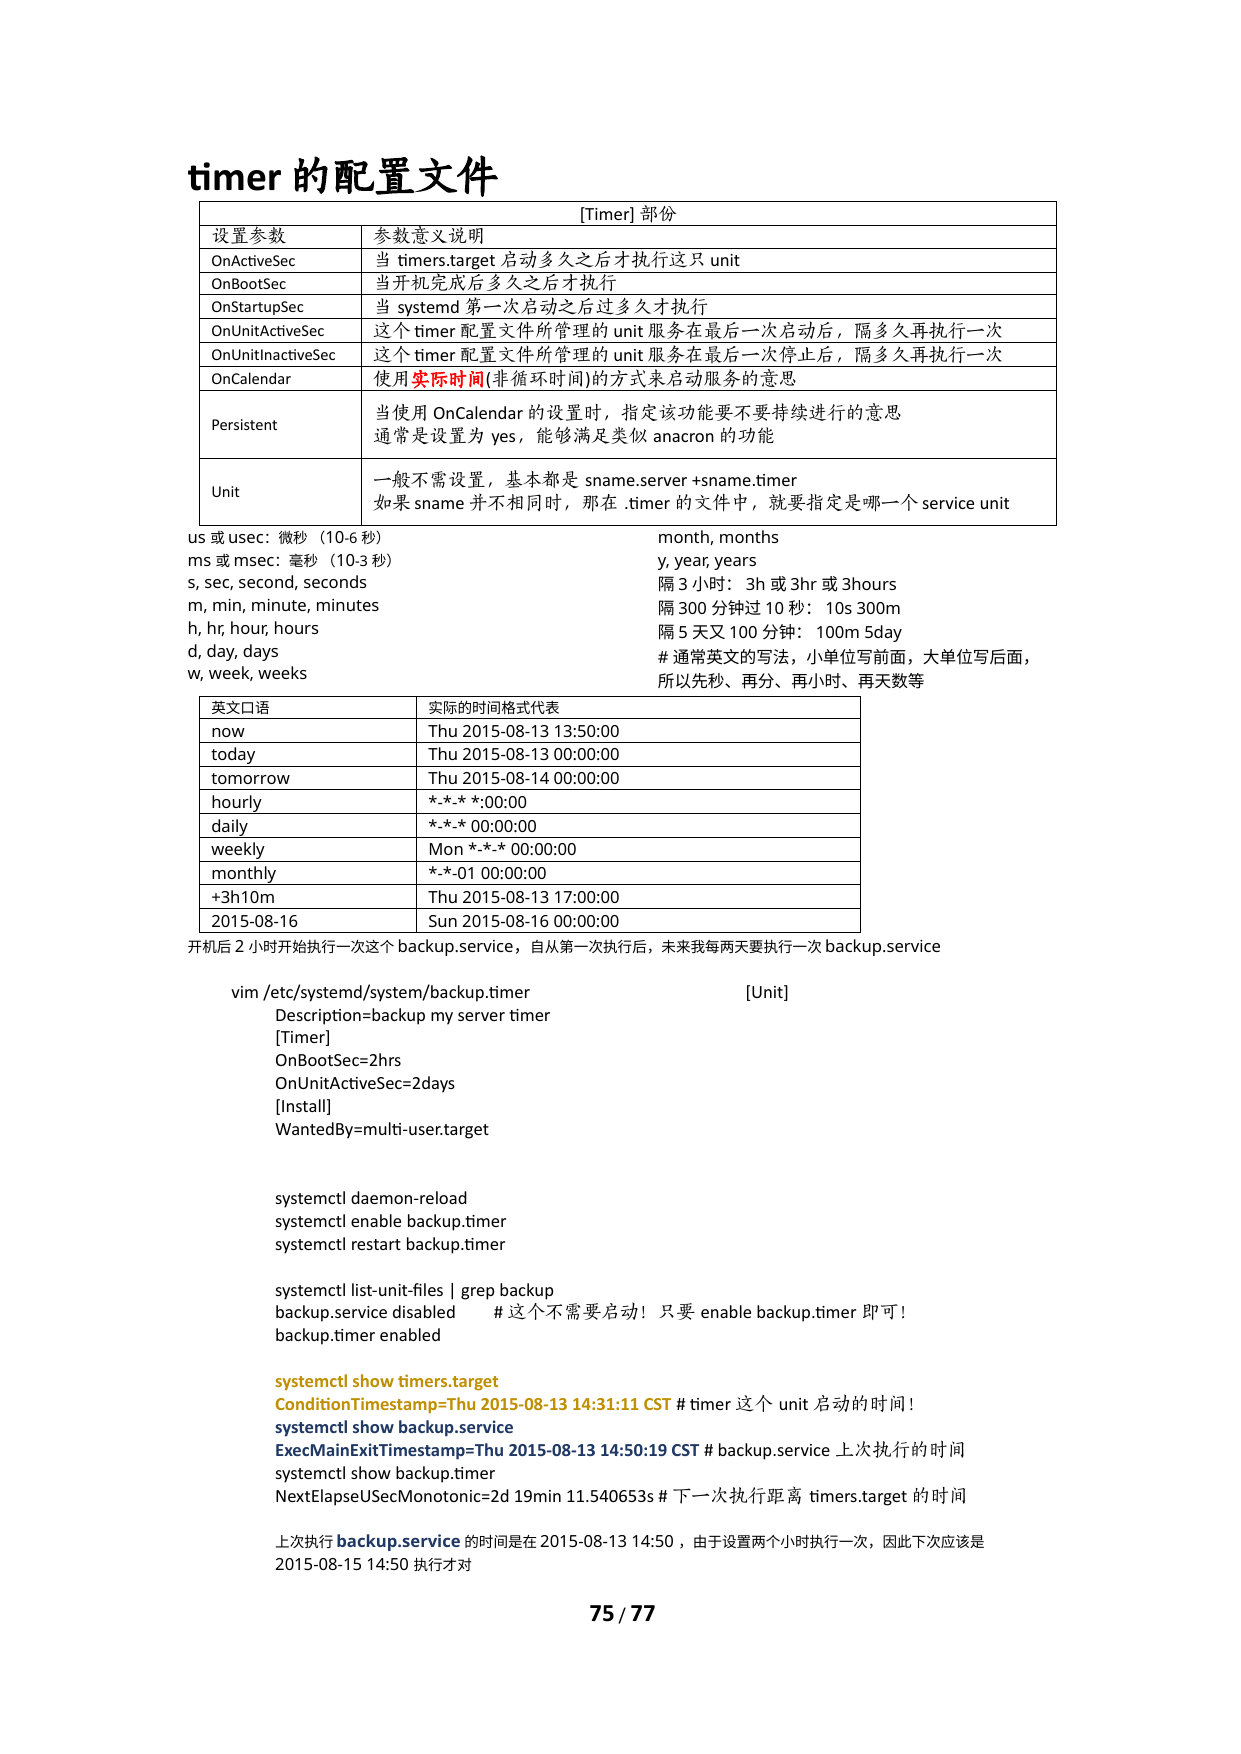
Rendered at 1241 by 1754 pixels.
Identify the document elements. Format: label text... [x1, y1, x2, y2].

table_cell OnUnitInactiveSec [200, 343, 361, 366]
table_cell tomorrow [200, 767, 416, 789]
table_cell OnActiveSec [200, 249, 361, 272]
table_cell monthly [200, 862, 416, 884]
table_cell OnUnitActiveSec [200, 319, 361, 342]
table_cell Thu 2015-08-14 00:00:00 [417, 767, 860, 789]
text backup.service disabled # 这个不需要启动！只要 enable backup.timer 即可！ backup.timer enabled [275, 1301, 1053, 1347]
table_cell 这个timer配置文件所管理的unit服务在最后一次停止后，隔多久再执行一次 [362, 343, 1056, 366]
table_cell 参数意义说明 [362, 226, 1056, 248]
table_cell Thu 2015-08-13 00:00:00 [417, 743, 860, 766]
text systemctl show backup.timer [275, 1461, 1053, 1484]
text systemctl daemon-reload [275, 1186, 1053, 1209]
text NextElapseUSecMonotonic=2d 19min 11.540653s # 下一次执行距离 timers.target 的时间 [275, 1484, 1053, 1507]
table_cell Thu 2015-08-13 17:00:00 [417, 885, 860, 908]
text ConditionTimestamp=Thu 2015-08-13 14:31:11 CST # timer 这个 unit 启动的时间！ [275, 1392, 1053, 1415]
text timer的配置文件 [187, 150, 1053, 201]
table_cell 当 timers.target 启动多久之后才执行这只unit [362, 249, 1056, 272]
text systemctl show backup.service [275, 1415, 1053, 1438]
table_cell 一般不需设置，基本都是 sname.server +sname.timer 如果sname并不相同时，那在 .timer 的文件中，就要指定是哪一个service unit [362, 459, 1056, 524]
text systemctl show timers.target [275, 1369, 1053, 1392]
table_cell 使用实际时间(非循环时间)的方式来启动服务的意思 [362, 367, 1056, 390]
table_cell OnStartupSec [200, 295, 361, 318]
table_cell hourly [200, 790, 416, 813]
table_cell weekly [200, 838, 416, 861]
text us 或 usec：微秒 （10-6 秒） ms 或 msec：毫秒 （10-3 秒） s, sec, second, seconds m, min, minute, minutes h, hr, hour, hours d, day, days w, week, weeks month, months y, year, years [187, 526, 583, 684]
table_cell *-*-01 00:00:00 [417, 862, 860, 884]
table_header 英文口语 [200, 697, 416, 718]
table_cell *-*-* 00:00:00 [417, 814, 860, 837]
table_header [Timer] 部份 [200, 202, 1056, 225]
text systemctl list-unit-files | grep backup [275, 1255, 1053, 1301]
text 上次执行backup.service的时间是在2015-08-13 14:50 ，由于设置两个小时执行一次，因此下次应该是 2015-08-15 14:50 执行才对 [275, 1530, 1053, 1575]
text ExecMainExitTimestamp=Thu 2015-08-13 14:50:19 CST # backup.service 上次执行的时间 [275, 1438, 1053, 1461]
table_cell *-*-* *:00:00 [417, 790, 860, 813]
text 开机后 2 小时开始执行一次这个 backup.service，自从第一次执行后，未来我每两天要执行一次 backup.service [187, 933, 1053, 957]
table_cell daily [200, 814, 416, 837]
table_cell Thu 2015-08-13 13:50:00 [417, 719, 860, 742]
table_cell now [200, 719, 416, 742]
table_cell 当 systemd 第一次启动之后过多久才执行 [362, 295, 1056, 318]
table_cell 当使用OnCalendar的设置时，指定该功能要不要持续进行的意思 通常是设置为 yes，能够满足类似 anacron 的功能 [362, 391, 1056, 457]
table_cell OnCalendar [200, 367, 361, 390]
table_cell 这个timer配置文件所管理的unit服务在最后一次启动后，隔多久再执行一次 [362, 319, 1056, 342]
table_cell Mon *-*-* 00:00:00 [417, 838, 860, 861]
table_cell Unit [200, 459, 361, 524]
table_cell 设置参数 [200, 226, 361, 248]
text us 或 usec：微秒 （10-6 秒） ms 或 msec：毫秒 （10-3 秒） s, sec, second, seconds m, min, minute, minutes h, hr, hour, hours d, day, days w, week, weeks month, months y, year, years [658, 526, 1053, 571]
table_cell Persistent [200, 391, 361, 457]
table_cell 2015-08-16 [200, 909, 416, 932]
text vim /etc/systemd/system/backup.timer [187, 980, 583, 1003]
text systemctl enable backup.timer systemctl restart backup.timer [275, 1209, 1053, 1255]
table_header 实际的时间格式代表 [417, 697, 860, 718]
table_cell Sun 2015-08-16 00:00:00 [417, 909, 860, 932]
text [Unit] [745, 980, 1053, 1003]
table_cell 当开机完成后多久之后才执行 [362, 273, 1056, 294]
table_cell today [200, 743, 416, 766]
table_cell +3h10m [200, 885, 416, 908]
table_cell OnBootSec [200, 273, 361, 294]
text Description=backup my server timer [Timer] OnBootSec=2hrs OnUnitActiveSec=2days [Install] WantedBy=multi-user.target [275, 1003, 1053, 1140]
text 隔 3 小时： 3h 或 3hr 或 3hours 隔 300 分钟过 10 秒： 10s 300m 隔 5 天又 100 分钟： 100m 5day # 通常英文的写法，小单位写前面，大单位写后面，所以先秒、再分、再小时、再天数等 [658, 571, 1053, 692]
